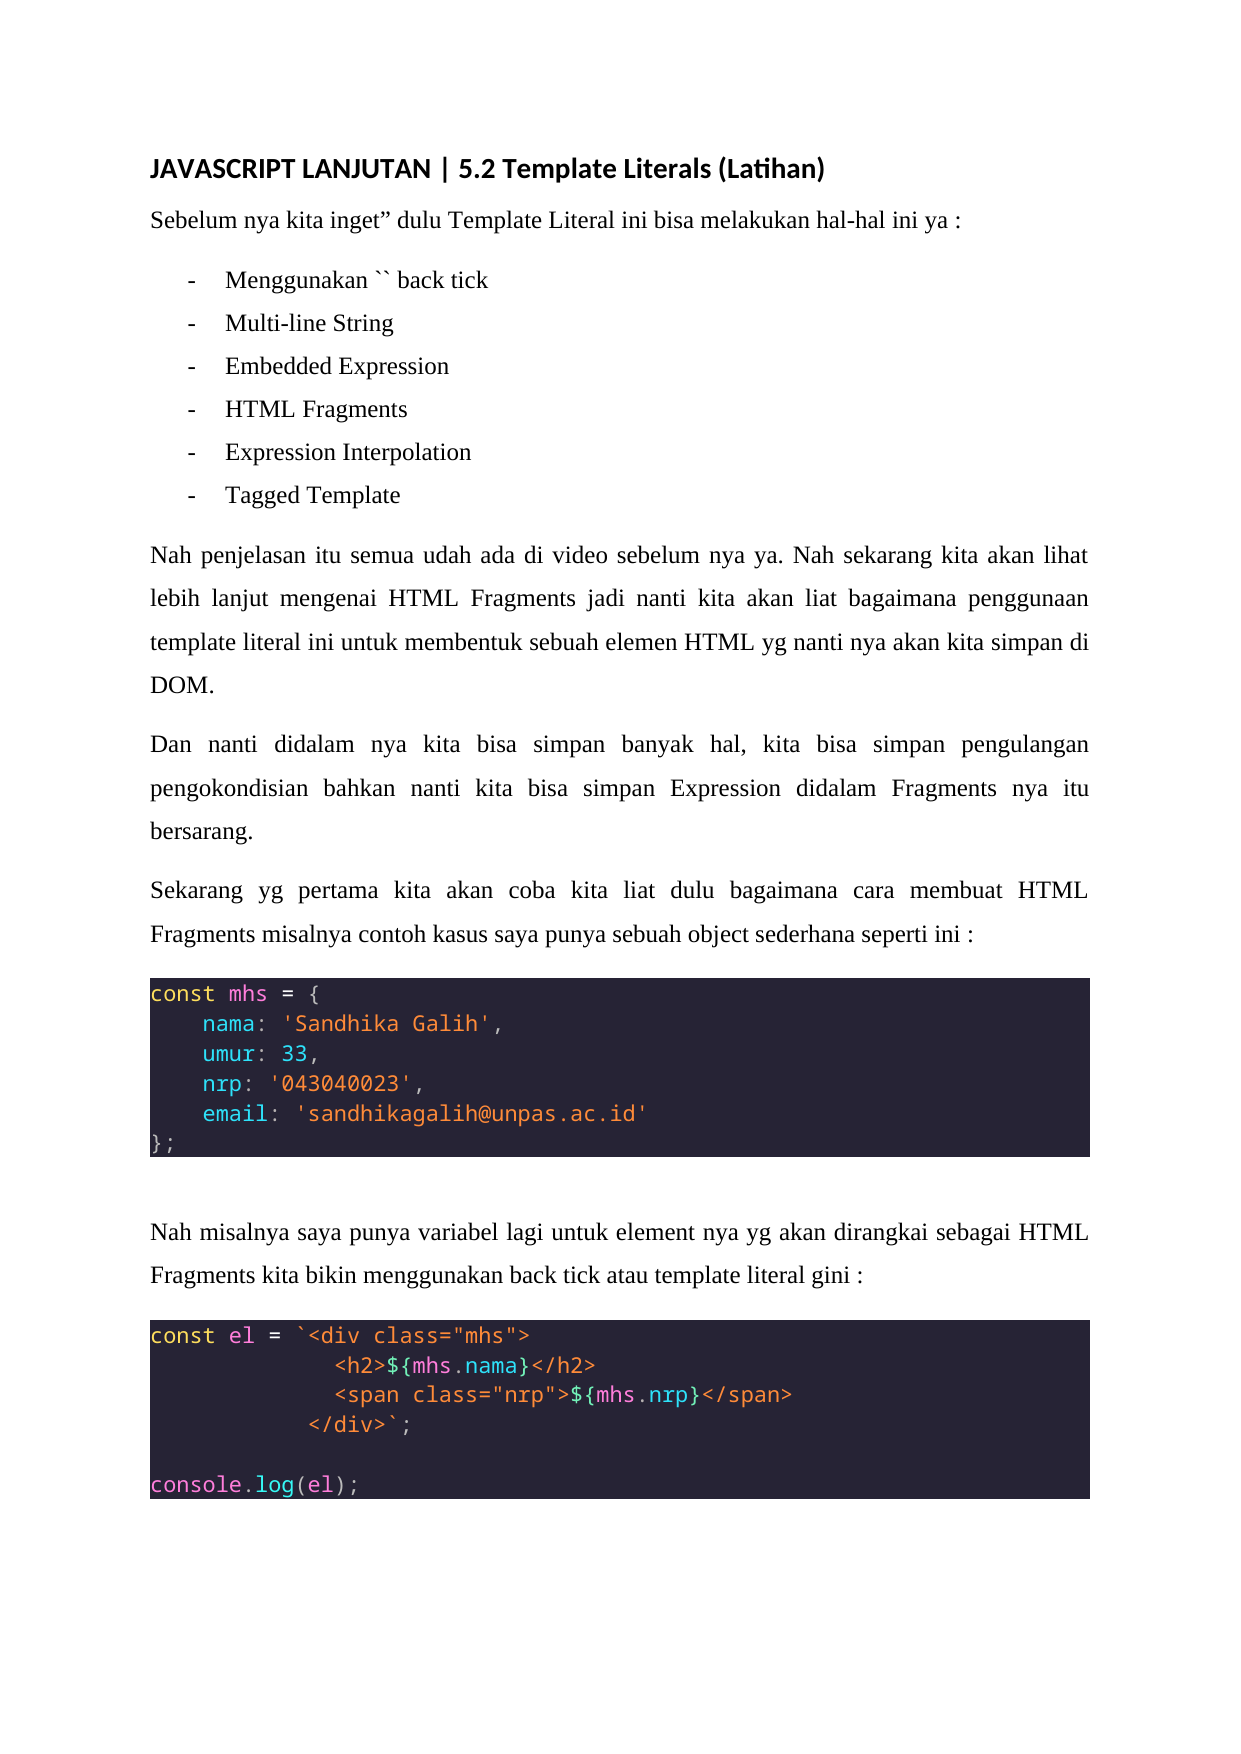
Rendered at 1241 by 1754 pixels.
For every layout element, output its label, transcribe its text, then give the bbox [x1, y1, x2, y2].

text Nah misalnya saya punya variabel lagi untuk element nya yg akan dirangkai sebagai HTML Fragments kita bikin menggunakan back tick atau template literal gini : [150, 1217, 1090, 1289]
text umur: 33, [150, 1038, 1090, 1068]
text Sekarang yg pertama kita akan coba kita liat dulu bagaimana cara membuat HTML Fragments misalnya contoh kasus saya punya sebuah object sederhana seperti ini : [150, 876, 1090, 947]
text const mhs = { [150, 978, 1090, 1008]
text <span class="nrp">${mhs.nrp}</span> [150, 1379, 1090, 1409]
list Menggunakan `` back tick [187, 265, 1090, 294]
text console.log(el); [150, 1469, 1090, 1499]
list Multi-line String [187, 308, 1090, 337]
text <h2>${mhs.nama}</h2> [150, 1350, 1090, 1379]
text </div>`; [150, 1409, 1090, 1439]
text JAVASCRIPT LANJUTAN | 5.2 Template Literals (Latihan) [150, 150, 1090, 186]
list Expression Interpolation [187, 437, 1090, 466]
text nama: 'Sandhika Galih', [150, 1008, 1090, 1038]
text const el = `<div class="mhs"> [150, 1320, 1090, 1350]
text Nah penjelasan itu semua udah ada di video sebelum nya ya. Nah sekarang kita akan lihat lebih lanjut mengenai HTML Fragments jadi nanti kita akan liat bagaimana penggunaan template literal ini untuk membentuk sebuah elemen HTML yg nanti nya akan kita simpan di DOM. [150, 540, 1090, 698]
list Embedded Expression [187, 351, 1090, 380]
list HTML Fragments [187, 394, 1090, 423]
text Sebelum nya kita inget” dulu Template Literal ini bisa melakukan hal-hal ini ya : [150, 205, 1090, 234]
text }; [150, 1127, 1090, 1157]
text nrp: '043040023', [150, 1068, 1090, 1098]
text email: 'sandhikagalih@unpas.ac.id' [150, 1098, 1090, 1127]
list Tagged Template [187, 481, 1090, 509]
text Dan nanti didalam nya kita bisa simpan banyak hal, kita bisa simpan pengulangan pengokondisian bahkan nanti kita bisa simpan Expression didalam Fragments nya itu bersarang. [150, 729, 1090, 844]
